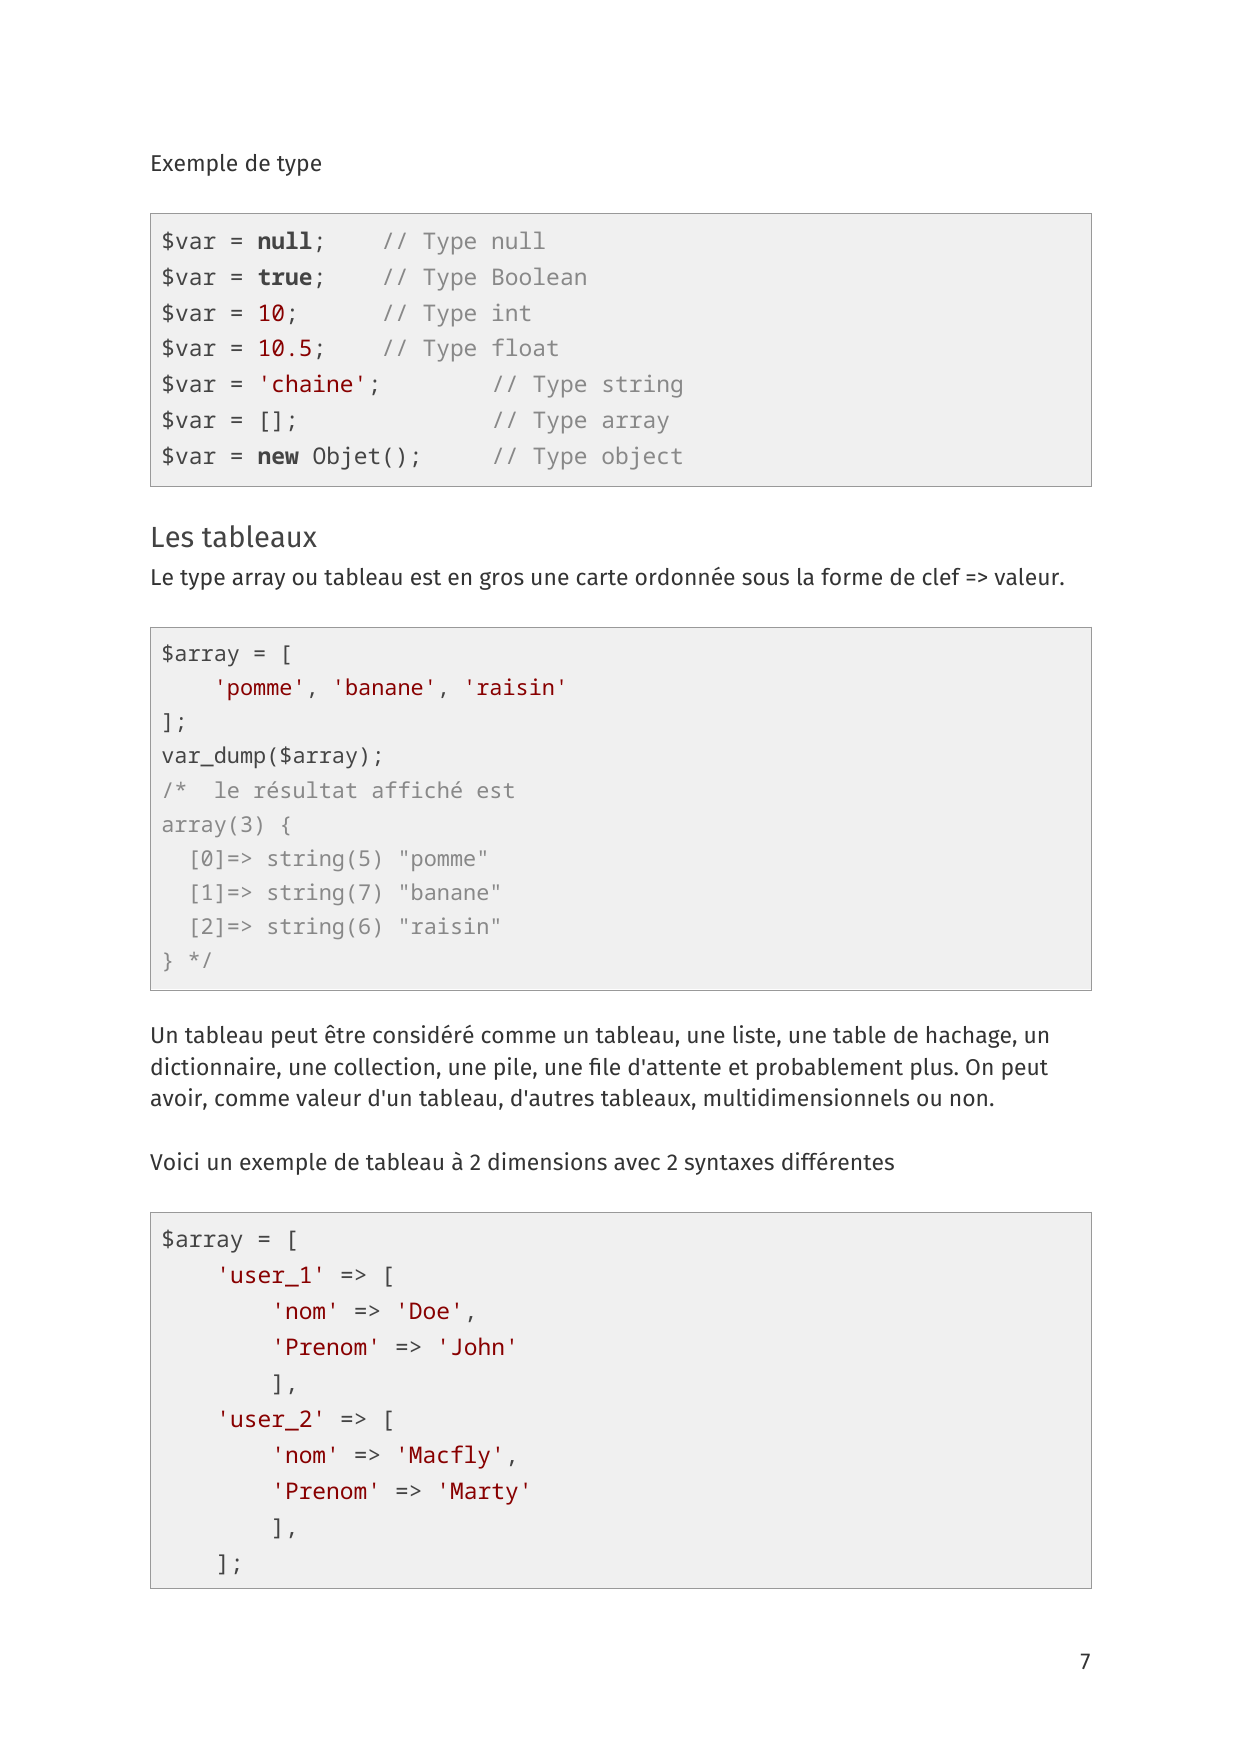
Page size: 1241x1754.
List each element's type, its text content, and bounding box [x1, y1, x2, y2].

text Voici un exemple de tableau à 2 dimensions avec 2 syntaxes différentes [150, 1148, 1090, 1176]
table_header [151, 1213, 1091, 1588]
table_header $array = [ 'pomme', 'banane', 'raisin' ]; var_dump($array); /* le résultat affiché est array(3) { [0]=> string(5) "pomme" [1]=> string(7) "banane" [2]=> string(6) "raisin" } */ [151, 628, 1091, 989]
text Le type array ou tableau est en gros une carte ordonnée sous la forme de clef => valeur. [150, 563, 1090, 591]
text Exemple de type [150, 150, 1090, 177]
subtitle Les tableaux [150, 520, 1090, 555]
text Un tableau peut être considéré comme un tableau, une liste, une table de hachage, un dictionnaire, une collection, une pile, une file d'attente et probablement plus. On peut avoir, comme valeur d'un tableau, d'autres tableaux, multidimensionnels ou non. [150, 1022, 1090, 1113]
table_header $var = null; // Type null $var = true; // Type Boolean $var = 10; // Type int $var = 10.5; // Type float $var = 'chaine'; // Type string $var = []; // Type array $var = new Objet(); // Type object [151, 214, 1091, 486]
